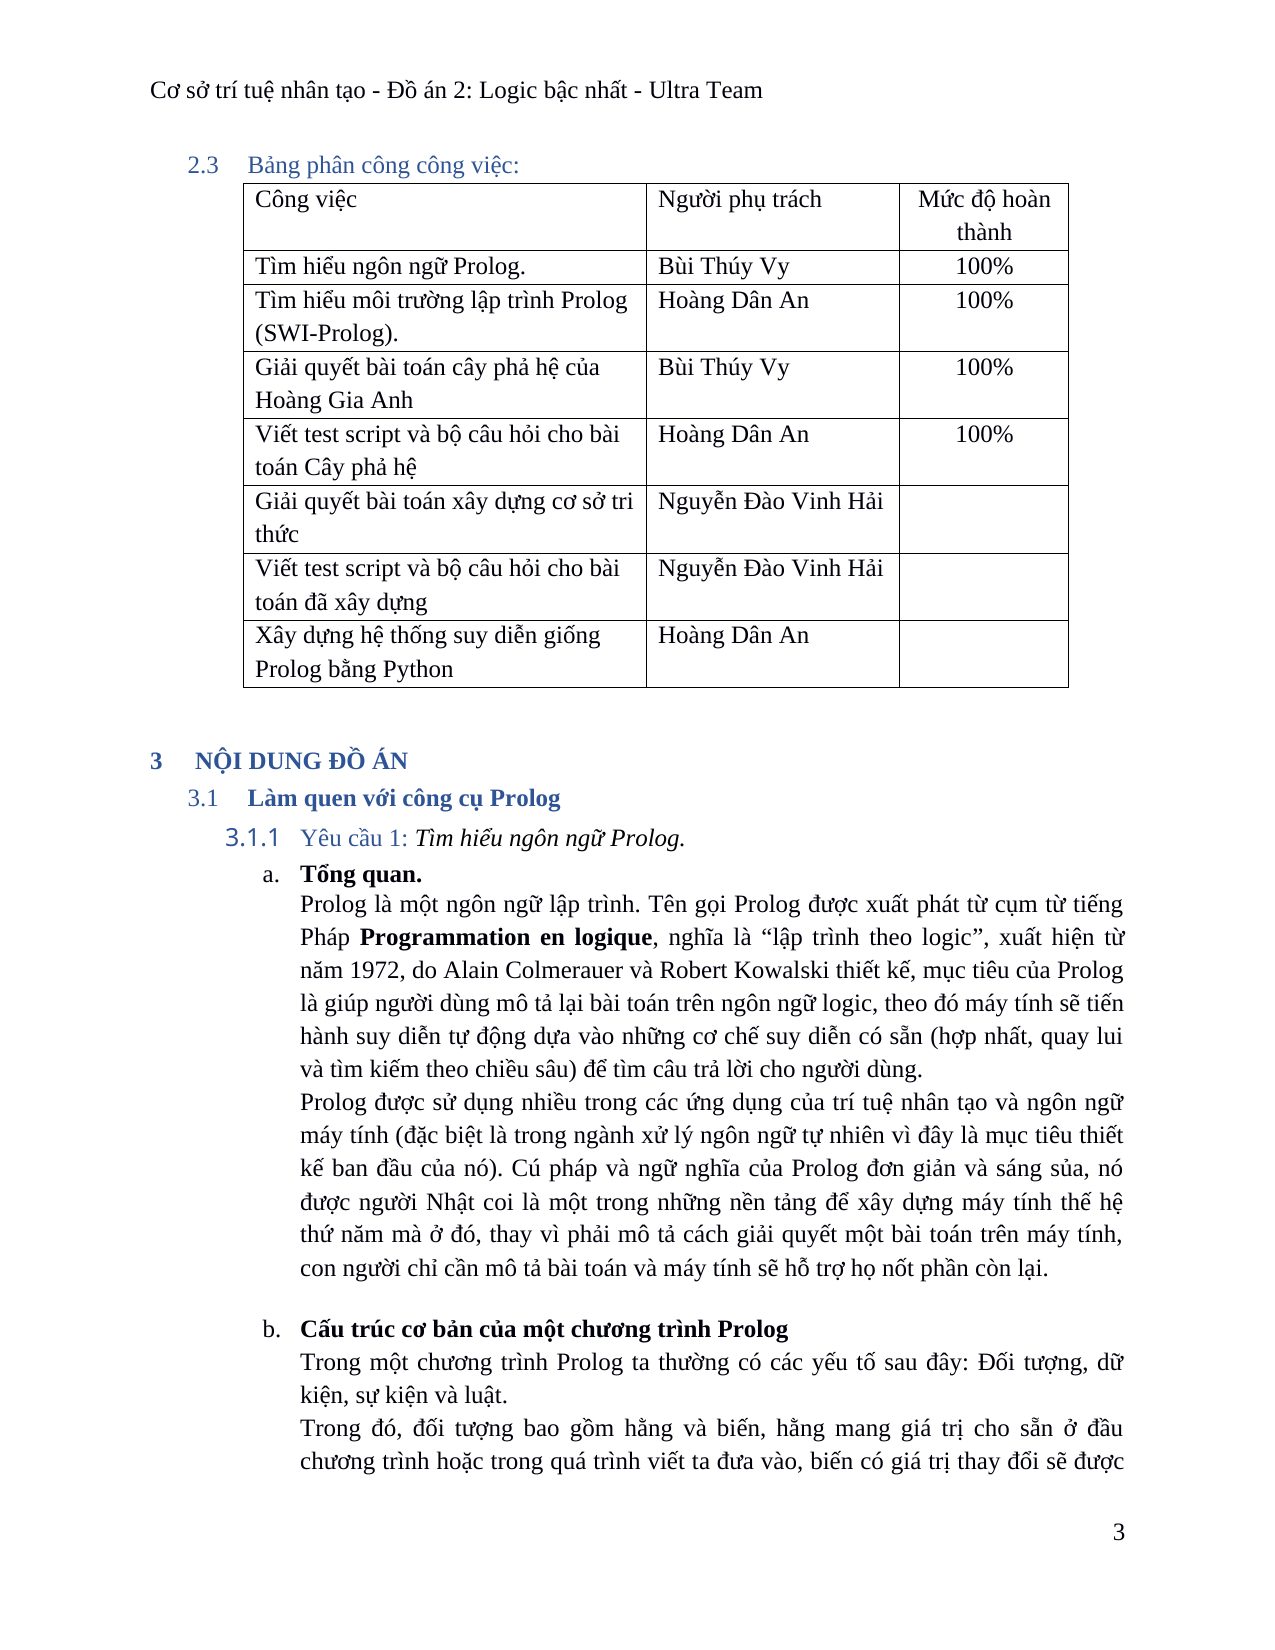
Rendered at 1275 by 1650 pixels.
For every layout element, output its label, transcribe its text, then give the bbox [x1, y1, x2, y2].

table_cell 100% [900, 285, 1068, 351]
table_cell [900, 554, 1068, 619]
subtitle Bảng phân công công việc: [187, 150, 1125, 179]
text Prolog được sử dụng nhiều trong các ứng dụng của trí tuệ nhân tạo và ngôn ngữ máy tính (đặc biệt là trong ngành xử lý ngôn ngữ tự nhiên vì đây là mục tiêu thiết kế ban đầu của nó). Cú pháp và ngữ nghĩa của Prolog đơn giản và sáng sủa, nó được người Nhật coi là một trong những nền tảng để xây dựng máy tính thế hệ thứ năm mà ở đó, thay vì phải mô tả cách giải quyết một bài toán trên máy tính, con người chỉ cần mô tả bài toán và máy tính sẽ hỗ trợ họ nốt phần còn lại. [300, 1087, 1125, 1281]
table_header Mức độ hoàn thành [900, 184, 1068, 250]
subtitle NỘI DUNG ĐỒ ÁN [150, 746, 1125, 774]
table_cell Hoàng Dân An [647, 621, 899, 687]
table_cell [900, 621, 1068, 687]
table_header Người phụ trách [647, 184, 899, 250]
table_cell Nguyễn Đào Vinh Hải [647, 554, 899, 619]
table_cell Bùi Thúy Vy [647, 352, 899, 418]
table_cell 100% [900, 251, 1068, 284]
table_cell [900, 486, 1068, 552]
table_cell Tìm hiểu môi trường lập trình Prolog (SWI-Prolog). [244, 285, 646, 351]
table_cell Bùi Thúy Vy [647, 251, 899, 284]
list Cấu trúc cơ bản của một chương trình Prolog [262, 1314, 1125, 1343]
table_cell Viết test script và bộ câu hỏi cho bài toán Cây phả hệ [244, 419, 646, 485]
list Tổng quan. [262, 859, 1125, 888]
table_cell Tìm hiểu ngôn ngữ Prolog. [244, 251, 646, 284]
table_cell Hoàng Dân An [647, 419, 899, 485]
table_cell Giải quyết bài toán xây dựng cơ sở tri thức [244, 486, 646, 552]
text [300, 1413, 1125, 1475]
subtitle Làm quen với công cụ Prolog [187, 783, 1125, 812]
table_cell 100% [900, 419, 1068, 485]
table_header Công việc [244, 184, 646, 250]
subtitle Yêu cầu 1: Tìm hiểu ngôn ngữ Prolog. [225, 820, 1125, 854]
table_cell Xây dựng hệ thống suy diễn giống Prolog bằng Python [244, 621, 646, 687]
text Prolog là một ngôn ngữ lập trình. Tên gọi Prolog được xuất phát từ cụm từ tiếng Pháp Programmation en logique, nghĩa là “lập trình theo logic”, xuất hiện từ năm 1972, do Alain Colmerauer và Robert Kowalski thiết kế, mục tiêu của Prolog là giúp người dùng mô tả lại bài toán trên ngôn ngữ logic, theo đó máy tính sẽ tiến hành suy diễn tự động dựa vào những cơ chế suy diễn có sẵn (hợp nhất, quay lui và tìm kiếm theo chiều sâu) để tìm câu trả lời cho người dùng. [300, 889, 1125, 1083]
table_cell Hoàng Dân An [647, 285, 899, 351]
table_cell Nguyễn Đào Vinh Hải [647, 486, 899, 552]
table_cell Giải quyết bài toán cây phả hệ của Hoàng Gia Anh [244, 352, 646, 418]
table_cell Viết test script và bộ câu hỏi cho bài toán đã xây dựng [244, 554, 646, 619]
text Trong một chương trình Prolog ta thường có các yếu tố sau đây: Đối tượng, dữ kiện, sự kiện và luật. [300, 1347, 1125, 1409]
table_cell 100% [900, 352, 1068, 418]
